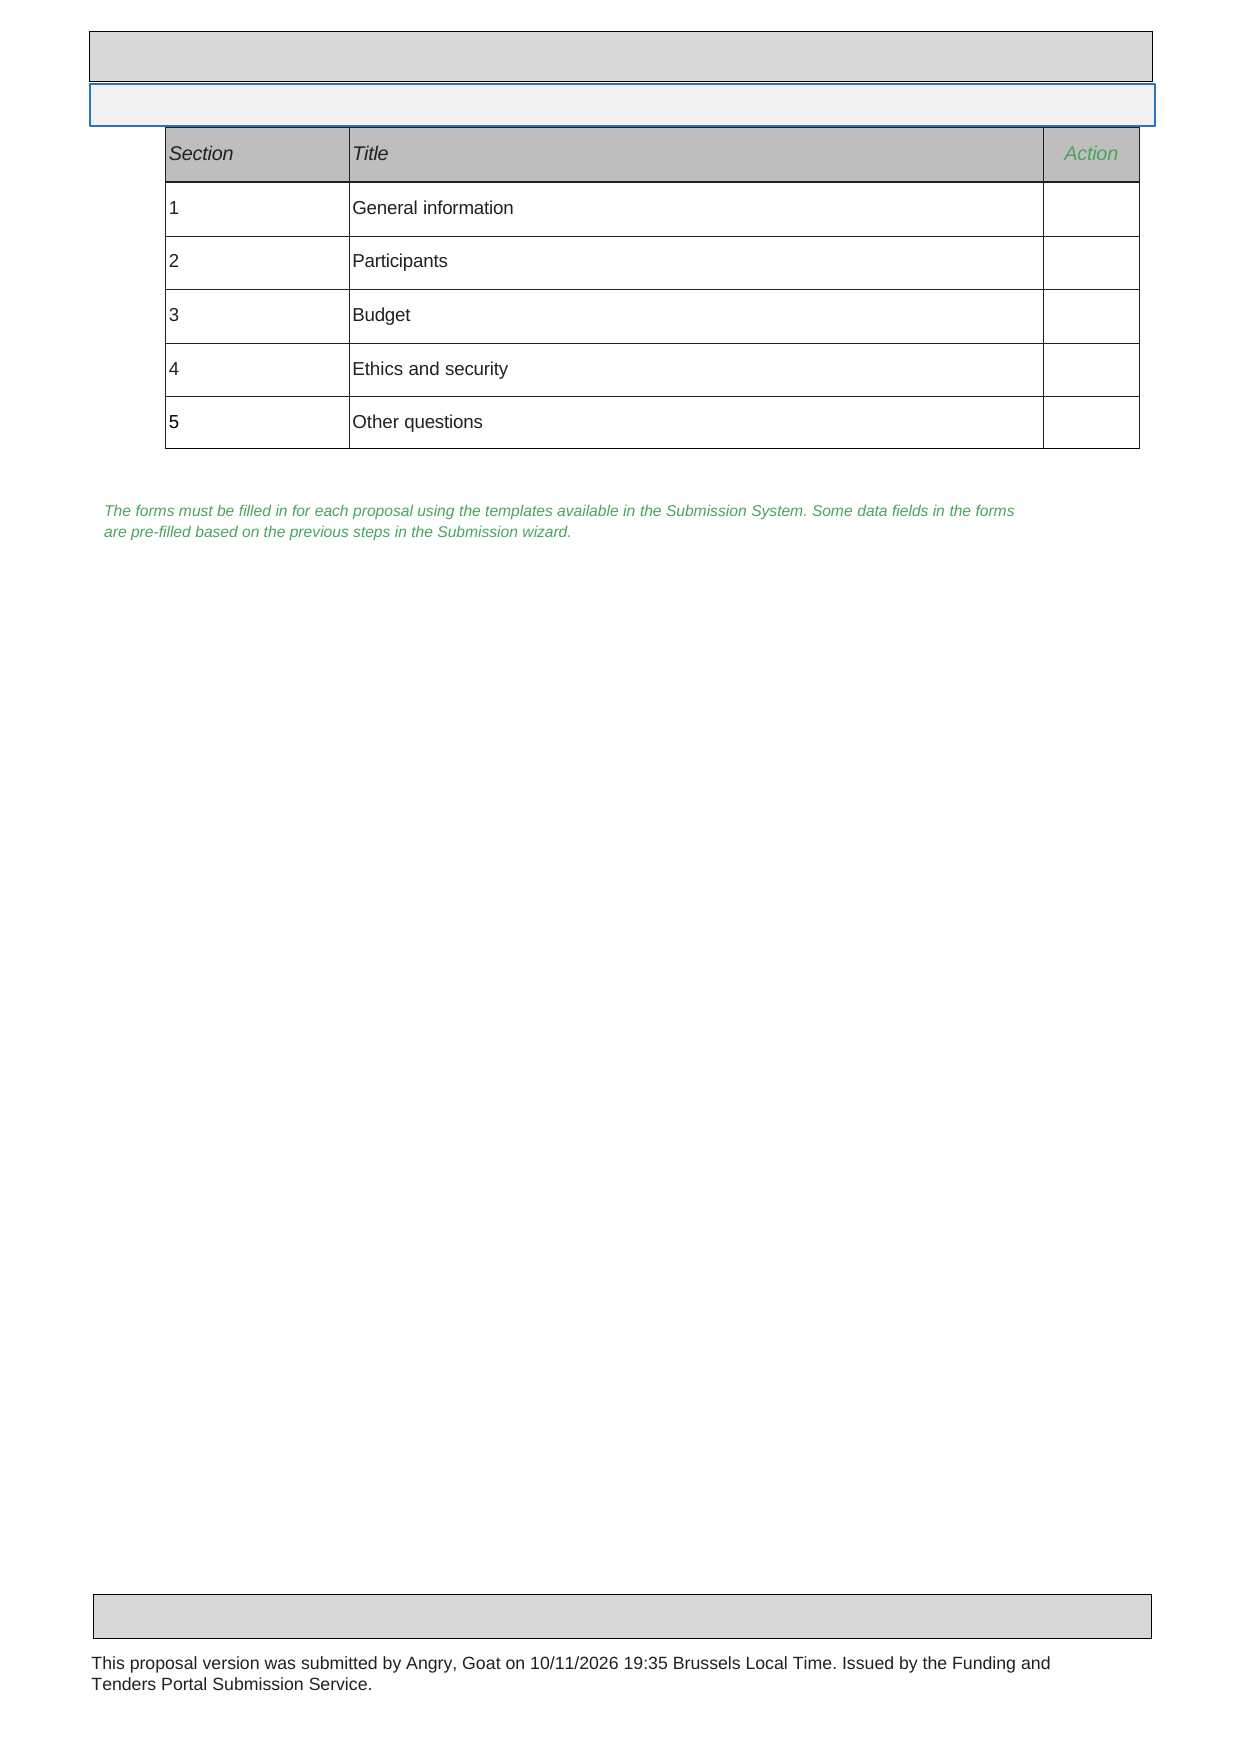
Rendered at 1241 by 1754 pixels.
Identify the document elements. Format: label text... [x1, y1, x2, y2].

table_cell [1044, 183, 1139, 236]
table_cell 1 [166, 183, 349, 236]
table_cell [1044, 397, 1139, 448]
table_cell [1044, 290, 1139, 342]
table_cell 3 [166, 290, 349, 342]
table_cell 5 [166, 397, 349, 448]
table_cell Budget [350, 290, 1043, 342]
table_cell 2 [166, 237, 349, 288]
table_header Title [350, 128, 1043, 181]
table_header Section [166, 128, 349, 181]
table_cell Other questions [350, 397, 1043, 448]
table_cell Participants [350, 237, 1043, 288]
table_cell [1044, 237, 1139, 288]
table_cell General information [350, 183, 1043, 236]
table_header Action [1044, 128, 1139, 181]
table_cell [1044, 344, 1139, 396]
table_cell 4 [166, 344, 349, 396]
table_cell Ethics and security [350, 344, 1043, 396]
